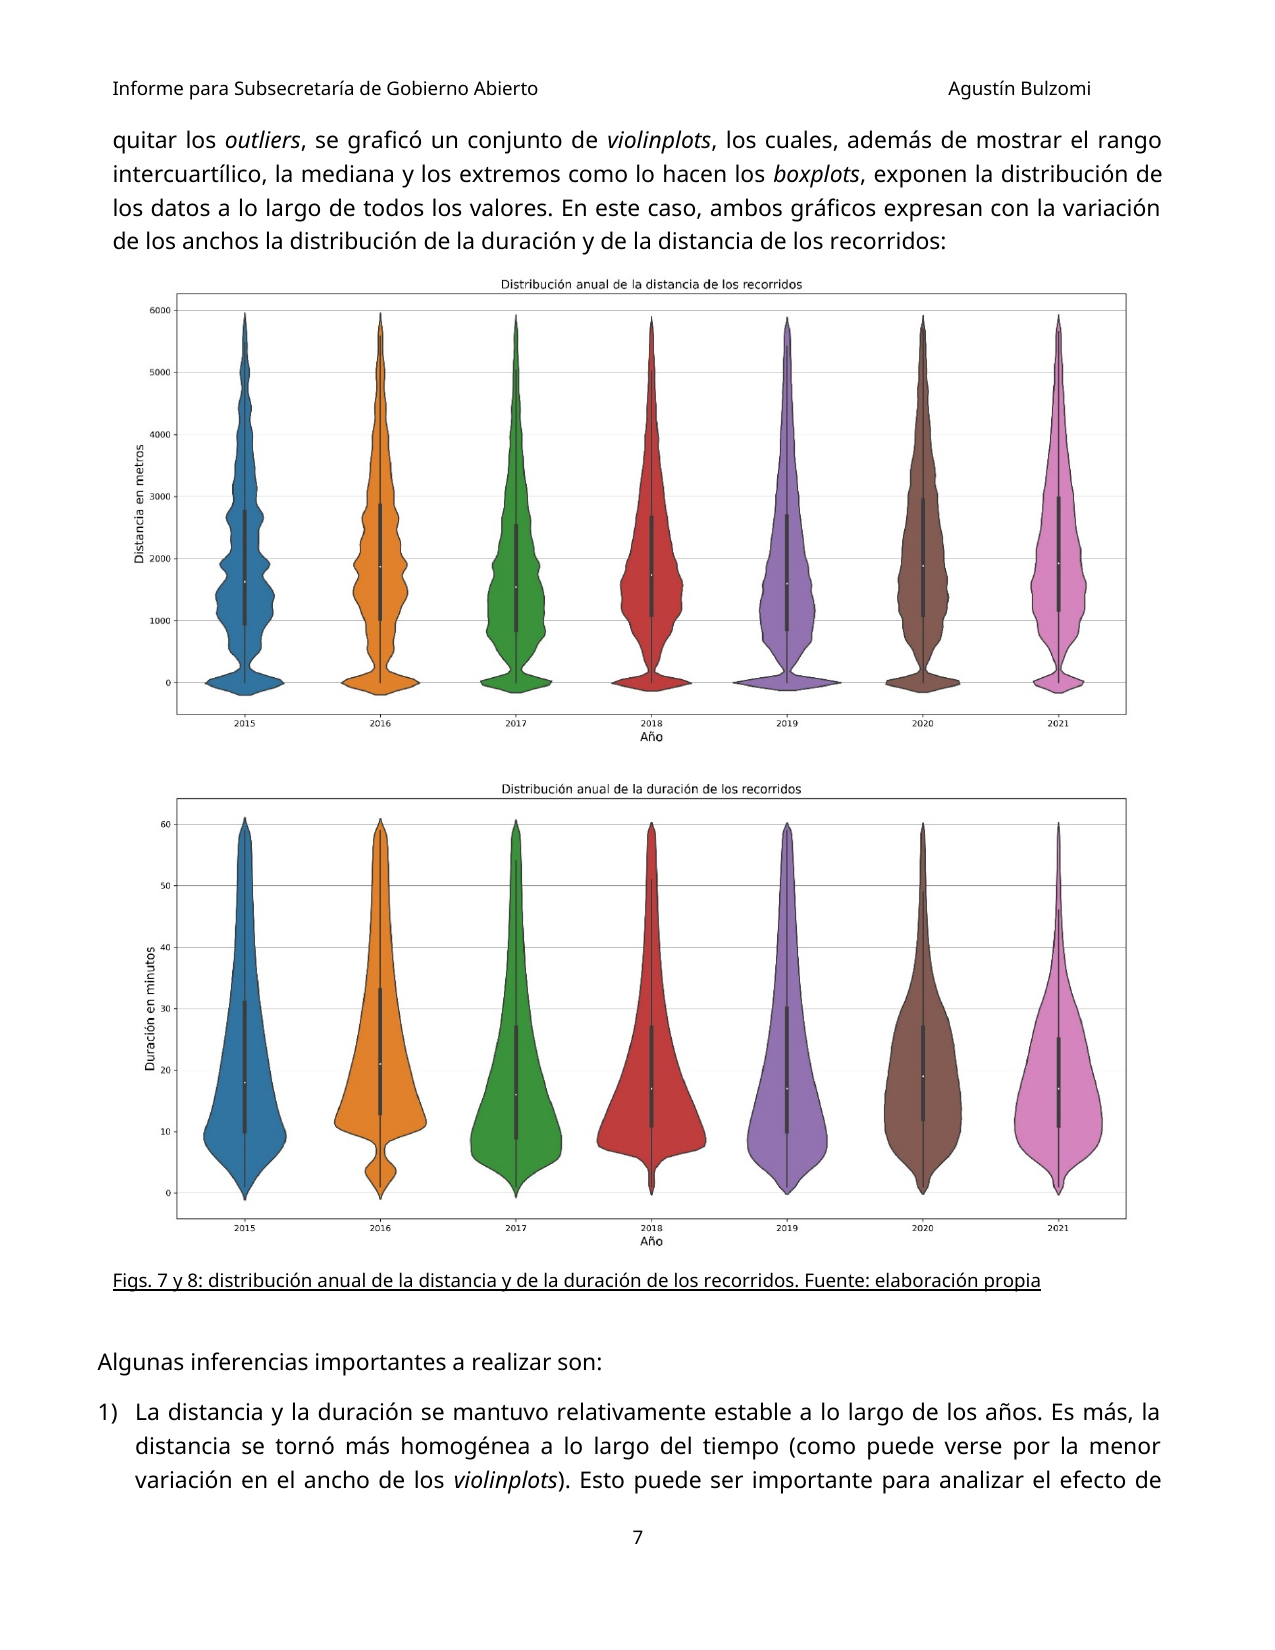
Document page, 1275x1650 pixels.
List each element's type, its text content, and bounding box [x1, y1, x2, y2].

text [112, 124, 1163, 257]
text Algunas inferencias importantes a realizar son: [97, 1346, 1163, 1377]
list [97, 1396, 1163, 1495]
subtitle Figs. 7 y 8: distribución anual de la distancia y de la duración de los recorridos. Fuente: elaboración propia [112, 1268, 1163, 1293]
picture [126, 275, 1134, 1249]
